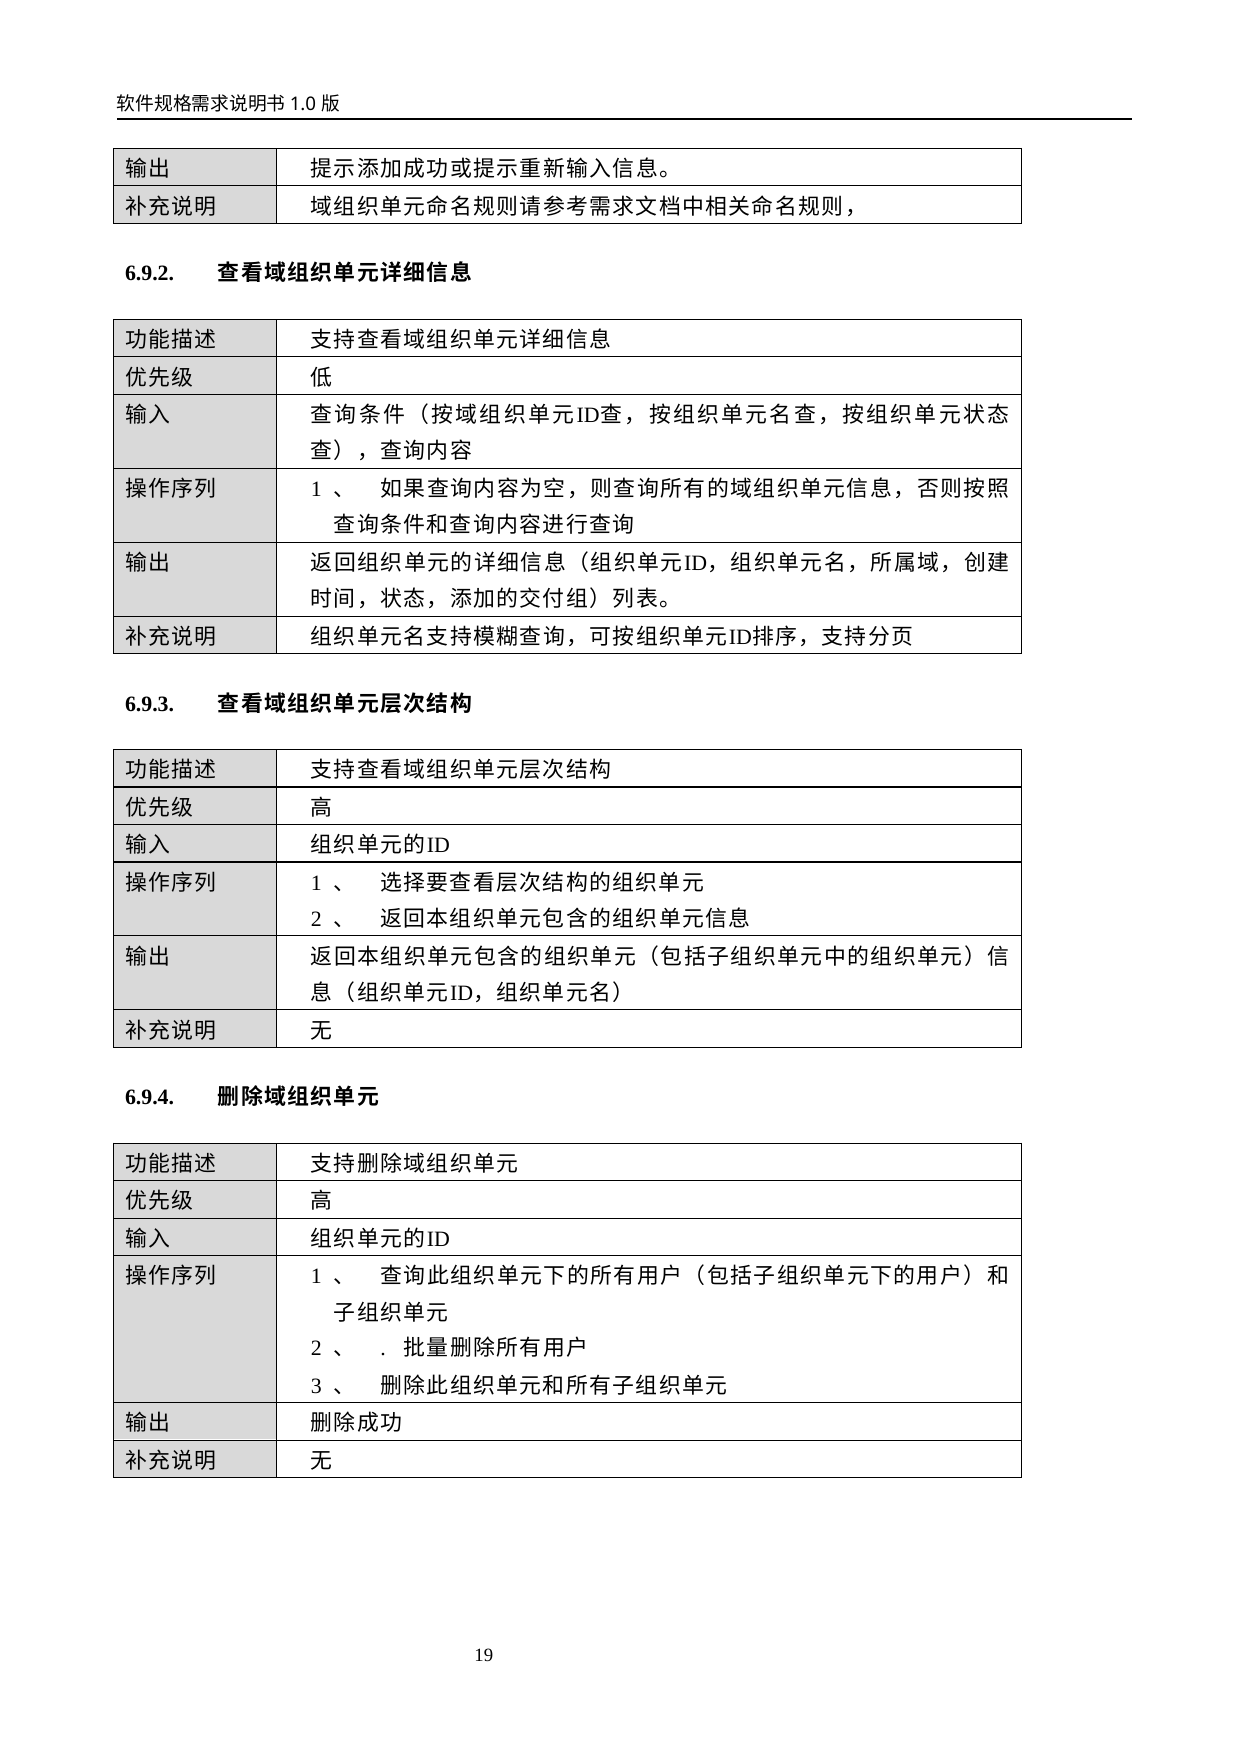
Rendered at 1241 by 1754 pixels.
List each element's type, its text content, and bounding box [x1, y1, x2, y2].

table_header 支持删除域组织单元 [277, 1144, 1021, 1180]
table_cell 查询此组织单元下的所有用户（包括子组织单元下的用户）和子组织单元 .批量删除所有用户 删除此组织单元和所有子组织单元 [277, 1256, 1021, 1402]
table_cell 输出 [114, 149, 276, 185]
table_header 功能描述 [114, 320, 276, 356]
subtitle 查看域组织单元详细信息 [125, 253, 1123, 289]
table_header 功能描述 [114, 1144, 276, 1180]
table_cell 补充说明 [114, 1010, 276, 1047]
table_cell 高 [277, 788, 1021, 824]
table_cell 低 [277, 357, 1021, 394]
table_cell 提示添加成功或提示重新输入信息。 [277, 149, 1021, 185]
table_cell 选择要查看层次结构的组织单元 返回本组织单元包含的组织单元信息 [277, 863, 1021, 935]
table_cell 无 [277, 1010, 1021, 1047]
table_cell 输出 [114, 1403, 276, 1439]
table_cell 删除成功 [277, 1403, 1021, 1439]
subtitle 查看域组织单元层次结构 [125, 683, 1123, 720]
table_cell 域组织单元命名规则请参考需求文档中相关命名规则， [277, 186, 1021, 223]
table_cell 输入 [114, 1219, 276, 1255]
table_cell 组织单元名支持模糊查询，可按组织单元ID排序，支持分页 [277, 617, 1021, 653]
table_cell 组织单元的ID [277, 1219, 1021, 1255]
table_cell 输入 [114, 395, 276, 468]
table_header 支持查看域组织单元层次结构 [277, 750, 1021, 786]
table_cell 输出 [114, 543, 276, 616]
table_cell 补充说明 [114, 1441, 276, 1477]
table_cell 补充说明 [114, 617, 276, 653]
table_header 功能描述 [114, 750, 276, 786]
table_cell 返回本组织单元包含的组织单元（包括子组织单元中的组织单元）信息（组织单元ID，组织单元名） [277, 936, 1021, 1009]
table_cell 无 [277, 1441, 1021, 1477]
subtitle 删除域组织单元 [125, 1077, 1123, 1113]
table_header 支持查看域组织单元详细信息 [277, 320, 1021, 356]
table_cell 高 [277, 1181, 1021, 1218]
table_cell 操作序列 [114, 863, 276, 935]
table_cell 优先级 [114, 788, 276, 824]
table_cell 组织单元的ID [277, 825, 1021, 861]
table_cell 补充说明 [114, 186, 276, 223]
table_cell 操作序列 [114, 469, 276, 542]
table_cell 查询条件（按域组织单元ID查，按组织单元名查，按组织单元状态查），查询内容 [277, 395, 1021, 468]
table_cell 输出 [114, 936, 276, 1009]
table_cell 如果查询内容为空，则查询所有的域组织单元信息，否则按照查询条件和查询内容进行查询 [277, 469, 1021, 542]
table_cell 优先级 [114, 357, 276, 394]
table_cell 操作序列 [114, 1256, 276, 1402]
table_cell 返回组织单元的详细信息（组织单元ID，组织单元名，所属域，创建时间，状态，添加的交付组）列表。 [277, 543, 1021, 616]
table_cell 输入 [114, 825, 276, 861]
table_cell 优先级 [114, 1181, 276, 1218]
